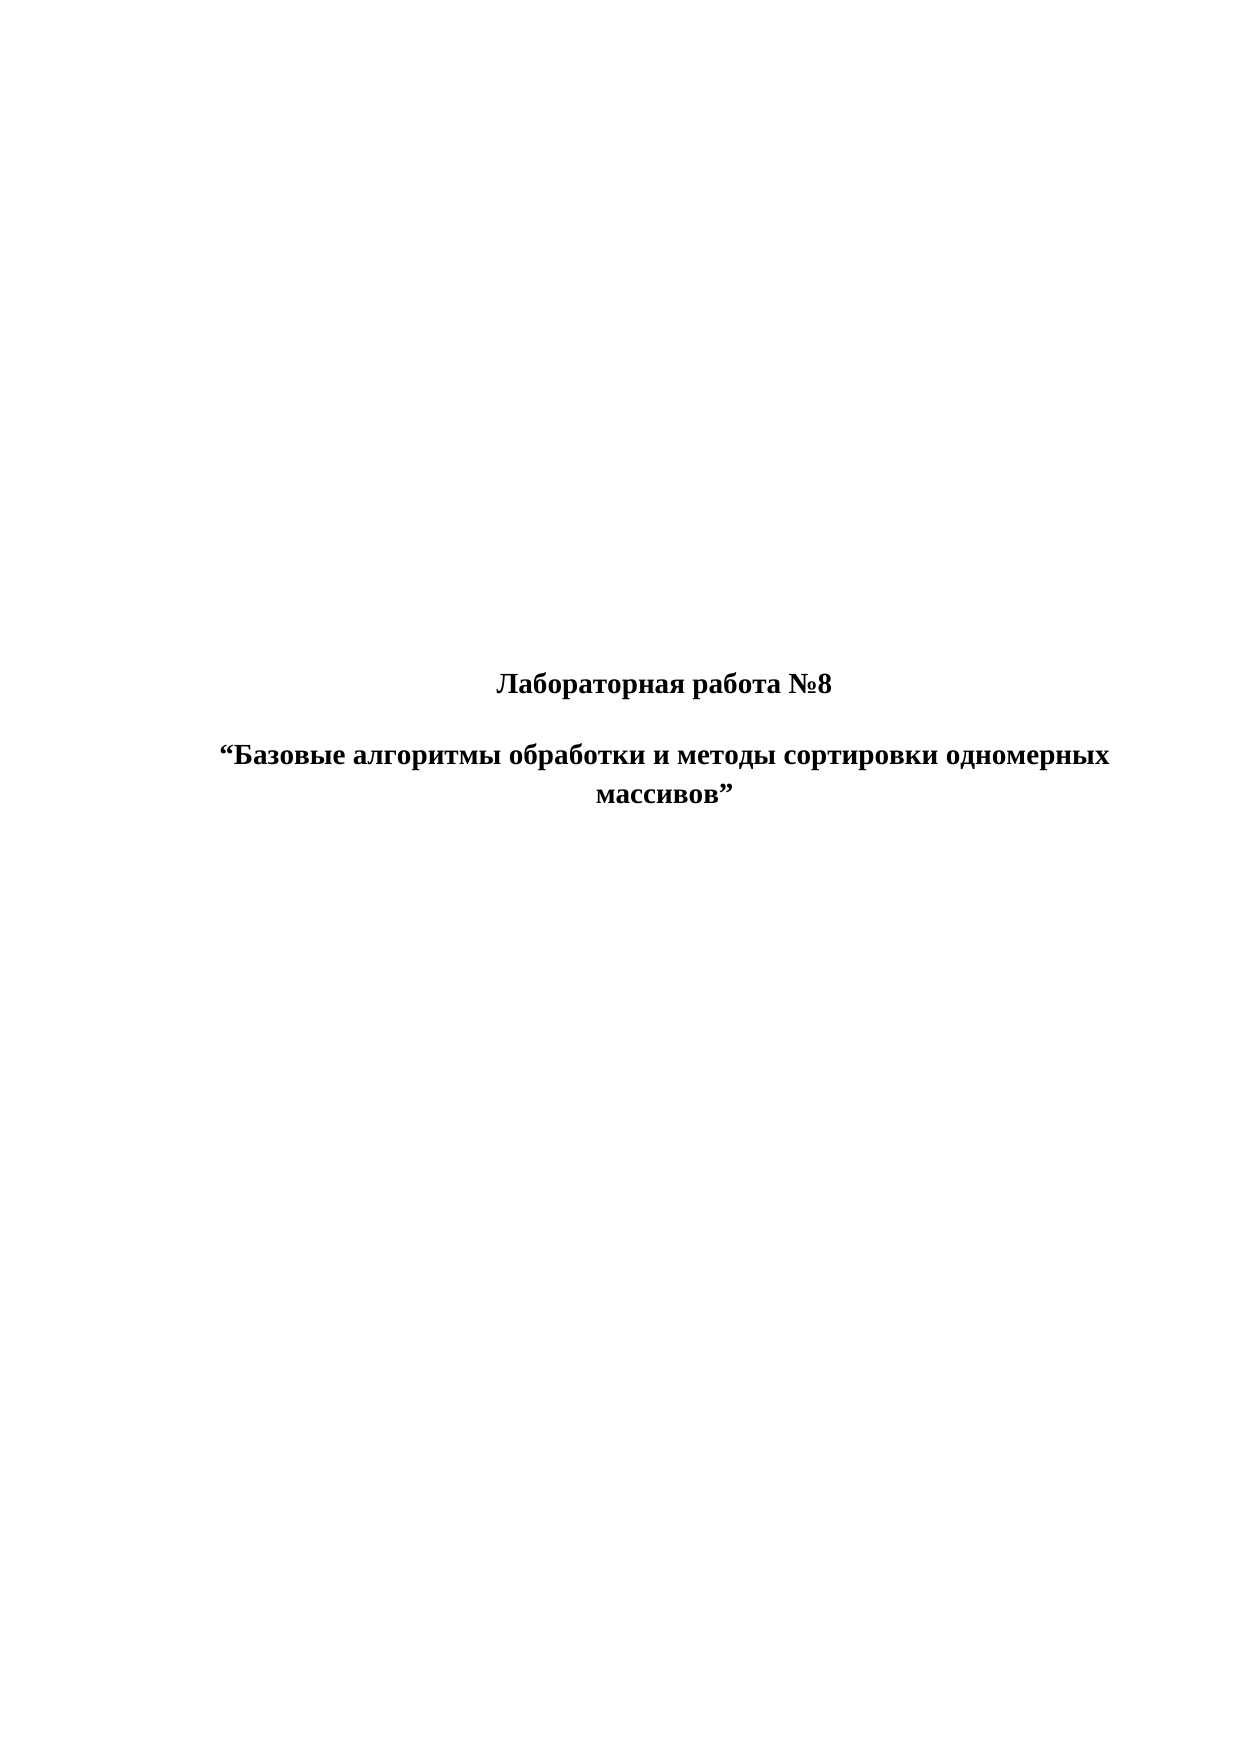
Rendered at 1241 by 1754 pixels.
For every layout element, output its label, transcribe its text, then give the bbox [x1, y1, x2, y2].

text Лабораторная работа №8 [177, 666, 1152, 700]
text “Базовые алгоритмы обработки и методы сортировки одномерных массивов” [177, 737, 1152, 809]
